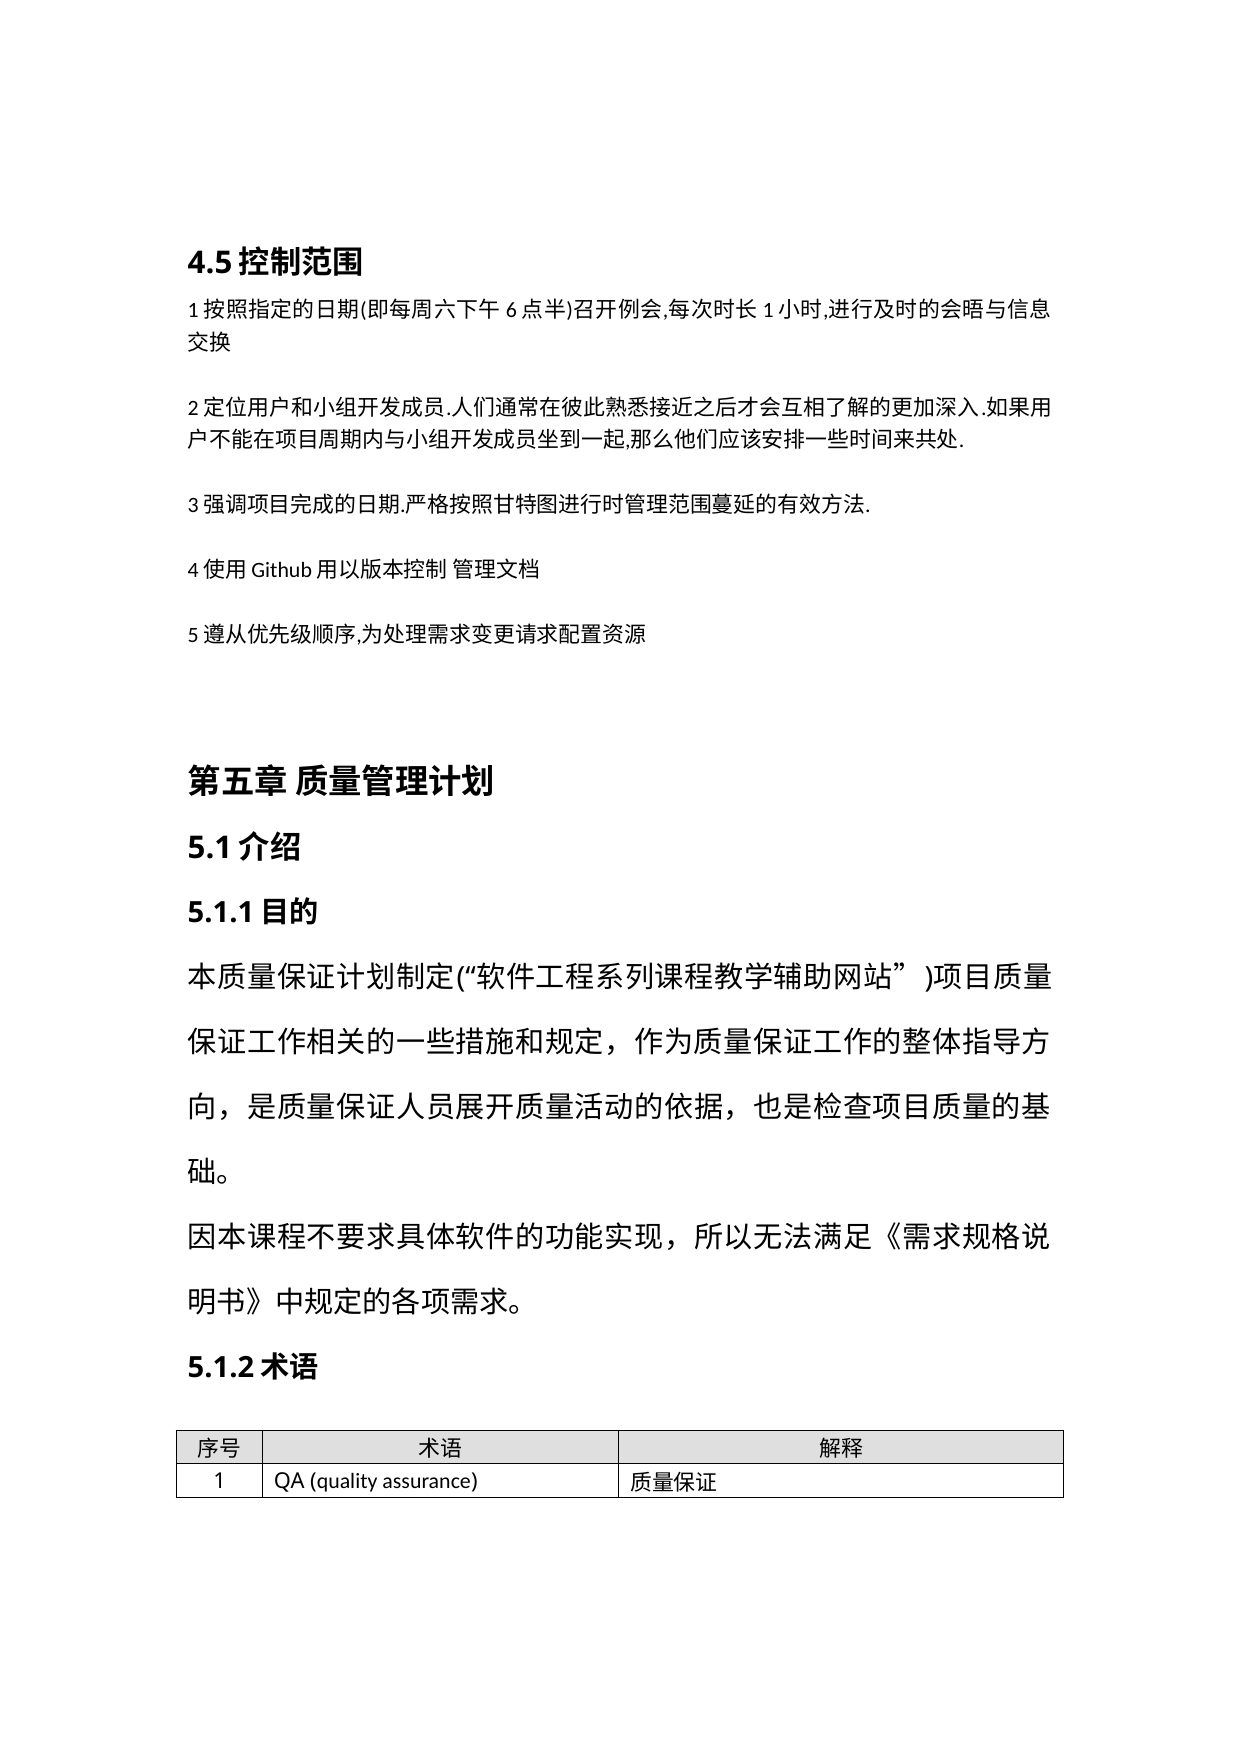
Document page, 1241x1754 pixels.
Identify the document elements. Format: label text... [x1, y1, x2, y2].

list 5.1.1目的 [187, 877, 1053, 942]
table_header 解释 [619, 1431, 1063, 1463]
text 3强调项目完成的日期.严格按照甘特图进行时管理范围蔓延的有效方法. [187, 487, 1053, 519]
list 4.5控制范围 [187, 227, 1053, 292]
text 本质量保证计划制定(“软件工程系列课程教学辅助网站”)项目质量保证工作相关的一些措施和规定，作为质量保证工作的整体指导方向，是质量保证人员展开质量活动的依据，也是检查项目质量的基础。 [187, 942, 1053, 1202]
text 1按照指定的日期(即每周六下午6点半)召开例会,每次时长1小时,进行及时的会晤与信息交换 [187, 292, 1053, 357]
text 因本课程不要求具体软件的功能实现，所以无法满足《需求规格说明书》中规定的各项需求。 [187, 1202, 1053, 1332]
list 第五章 质量管理计划 [187, 747, 1053, 812]
table_cell QA (quality assurance) [263, 1464, 618, 1497]
text 2定位用户和小组开发成员.人们通常在彼此熟悉接近之后才会互相了解的更加深入.如果用户不能在项目周期内与小组开发成员坐到一起,那么他们应该安排一些时间来共处. [187, 389, 1053, 454]
text 5遵从优先级顺序,为处理需求变更请求配置资源 [187, 617, 1053, 649]
table_cell 1 [177, 1464, 262, 1497]
table_cell 质量保证 [619, 1464, 1063, 1497]
table_header 序号 [177, 1431, 262, 1463]
table_header 术语 [263, 1431, 618, 1463]
text 4使用Github用以版本控制 管理文档 [187, 552, 1053, 584]
list 5.1.2术语 [187, 1332, 1053, 1397]
list 5.1介绍 [187, 812, 1053, 877]
